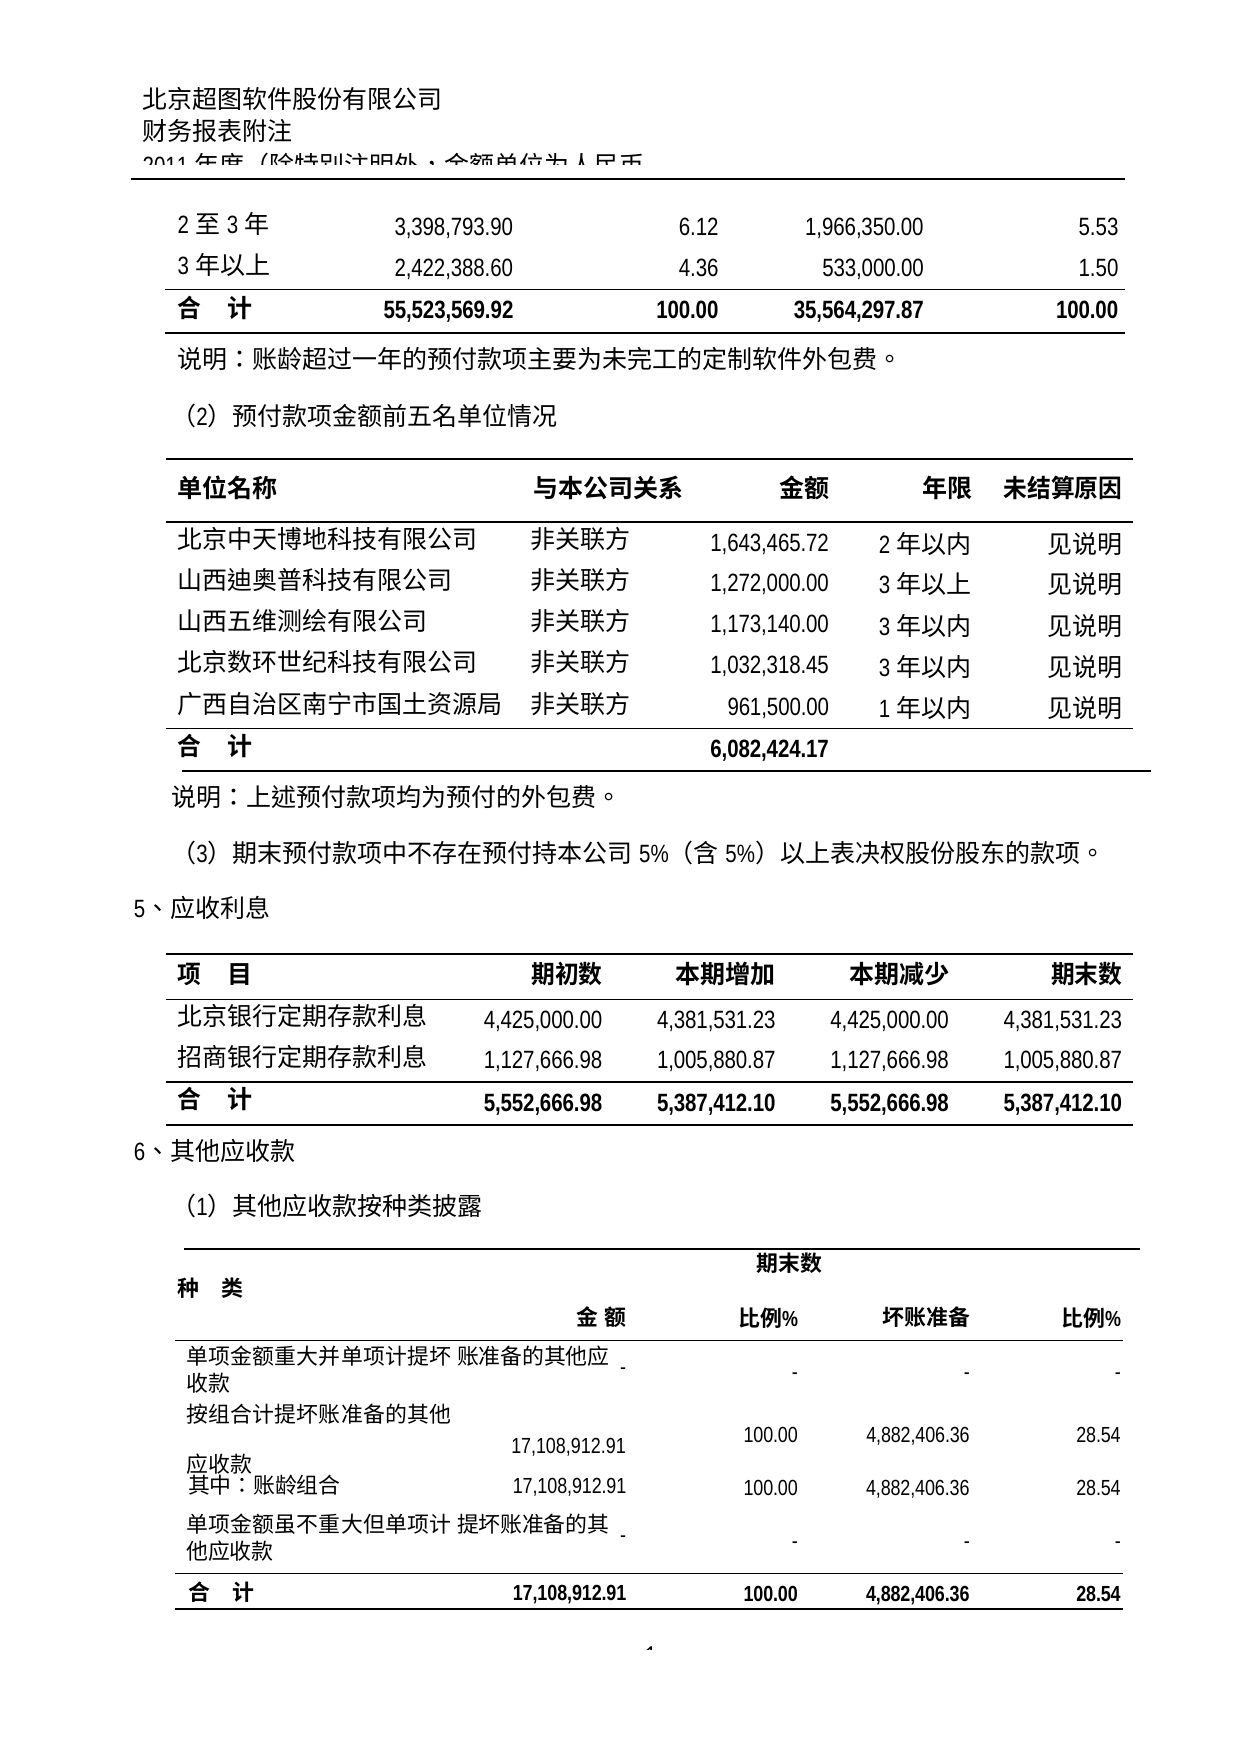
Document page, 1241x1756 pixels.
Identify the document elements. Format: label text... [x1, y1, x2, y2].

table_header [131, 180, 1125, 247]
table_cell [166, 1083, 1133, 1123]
text 6、其他应收款 [133, 1134, 1146, 1168]
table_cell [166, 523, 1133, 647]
text 种 类 [177, 1277, 1146, 1301]
text 说明：账龄超过一年的预付款项主要为未完工的定制软件外包费。 [177, 342, 1146, 376]
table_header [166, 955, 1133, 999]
text （1）其他应收款按种类披露 [171, 1188, 1146, 1222]
text 期末数 [756, 1252, 1146, 1277]
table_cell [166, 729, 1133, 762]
text （2）预付款项金额前五名单位情况 [171, 398, 1146, 433]
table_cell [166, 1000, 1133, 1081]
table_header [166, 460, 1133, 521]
text 说明：上述预付款项均为预付的外包费。 [171, 780, 1146, 814]
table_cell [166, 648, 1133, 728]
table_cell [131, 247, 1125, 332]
text （3）期末预付款项中不存在预付持本公司 5%（含 5%）以上表决权股份股东的款项。 5、应收利息 [133, 836, 1107, 924]
